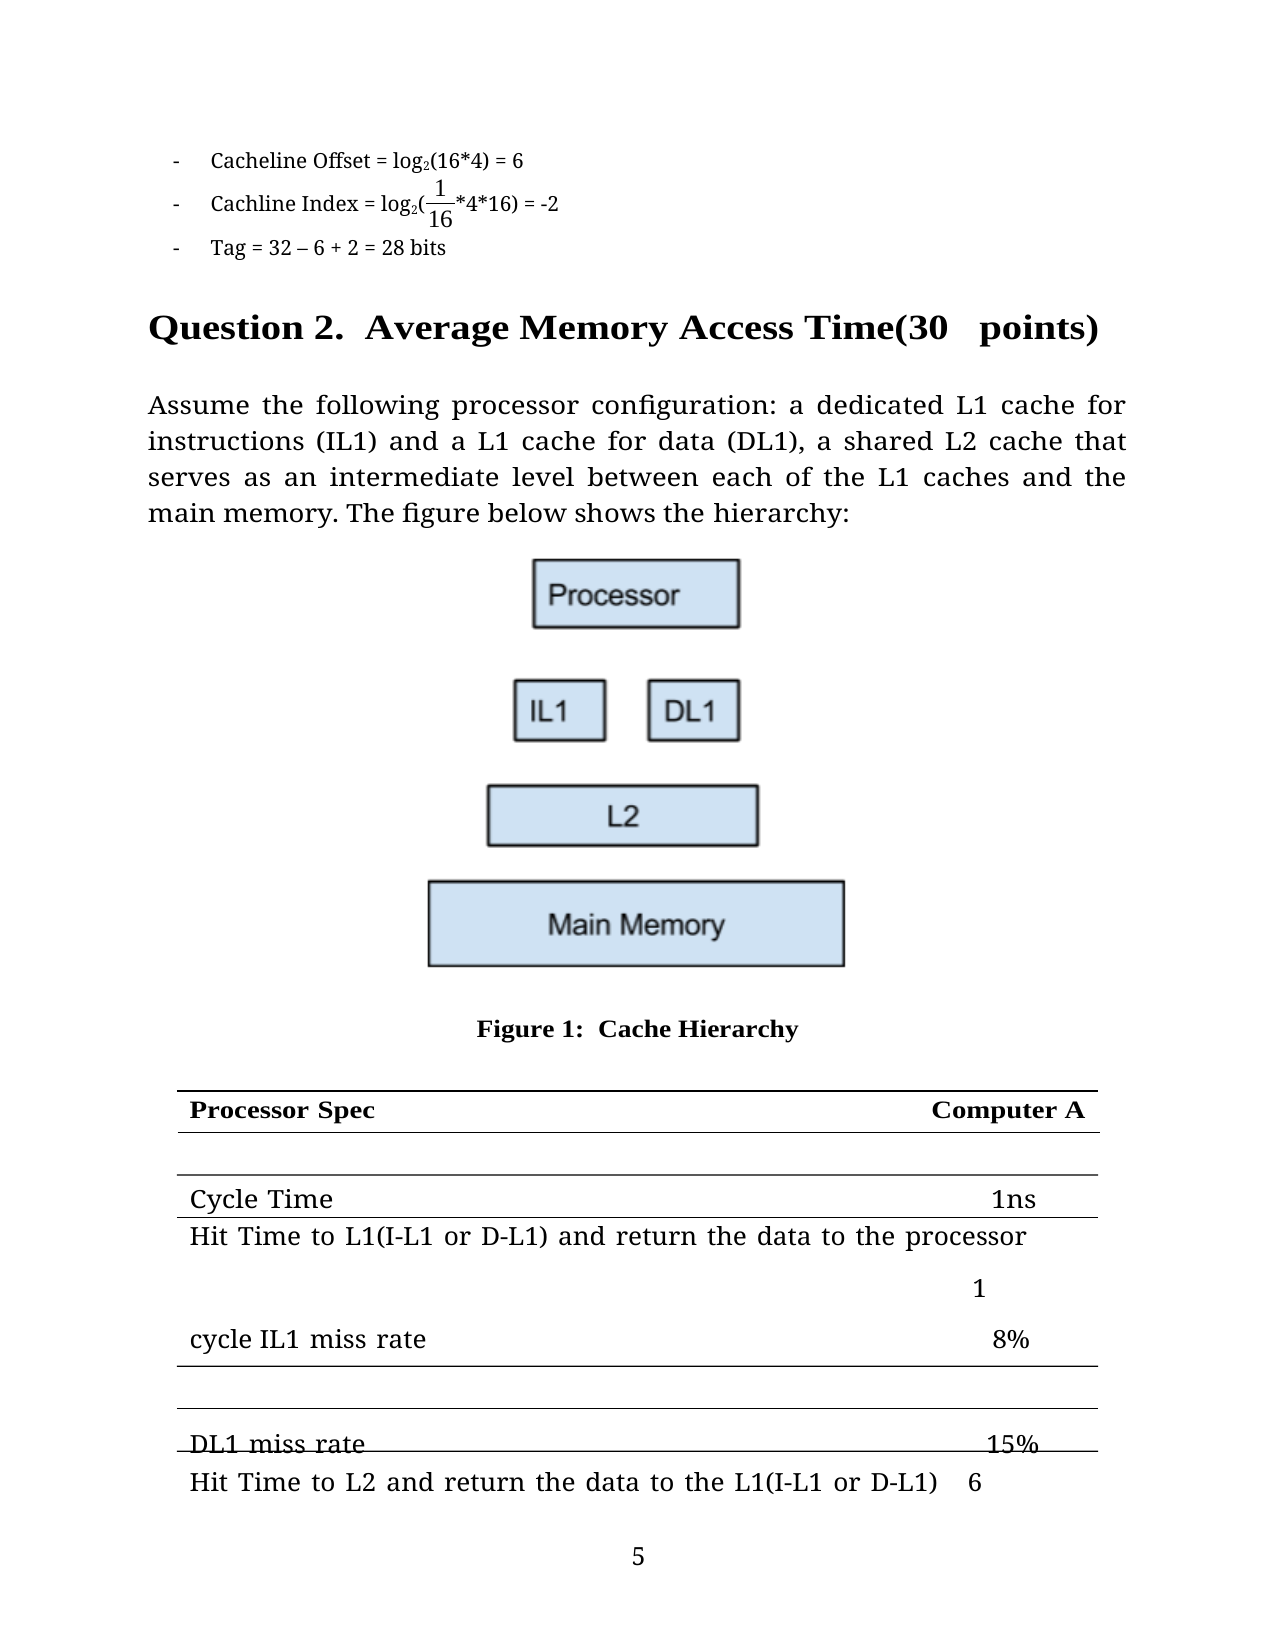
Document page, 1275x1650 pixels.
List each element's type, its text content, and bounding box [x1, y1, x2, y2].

list Cachline Index = log2(*4*16) = -2 [173, 174, 1139, 233]
picture [425, 557, 850, 972]
subtitle Figure 1: Cache Hierarchy [266, 1014, 1009, 1043]
text DL1 miss rate 15% [189, 1373, 1128, 1461]
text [189, 1464, 1050, 1499]
text Assume the following processor configuration: a dedicated L1 cache for instructions (IL1) and a L1 cache for data (DL1), a shared L2 cache that serves as an intermediate level between each of the L1 caches and the main memory. The figure below shows the hierarchy: [148, 388, 1128, 530]
list Tag = 32 – 6 + 2 = 28 bits [173, 233, 1139, 262]
text Processor Spec Computer A [189, 1087, 1128, 1124]
text Hit Time to L1(I-L1 or D-L1) and return the data to the processor 1 cycle IL1 miss rate 8% [189, 1219, 1045, 1356]
text Cycle Time 1ns [189, 1139, 1128, 1216]
subtitle Question 2. Average Memory Access Time(30 points) [148, 306, 1139, 347]
list Cacheline Offset = log2(16*4) = 6 [173, 146, 1139, 174]
